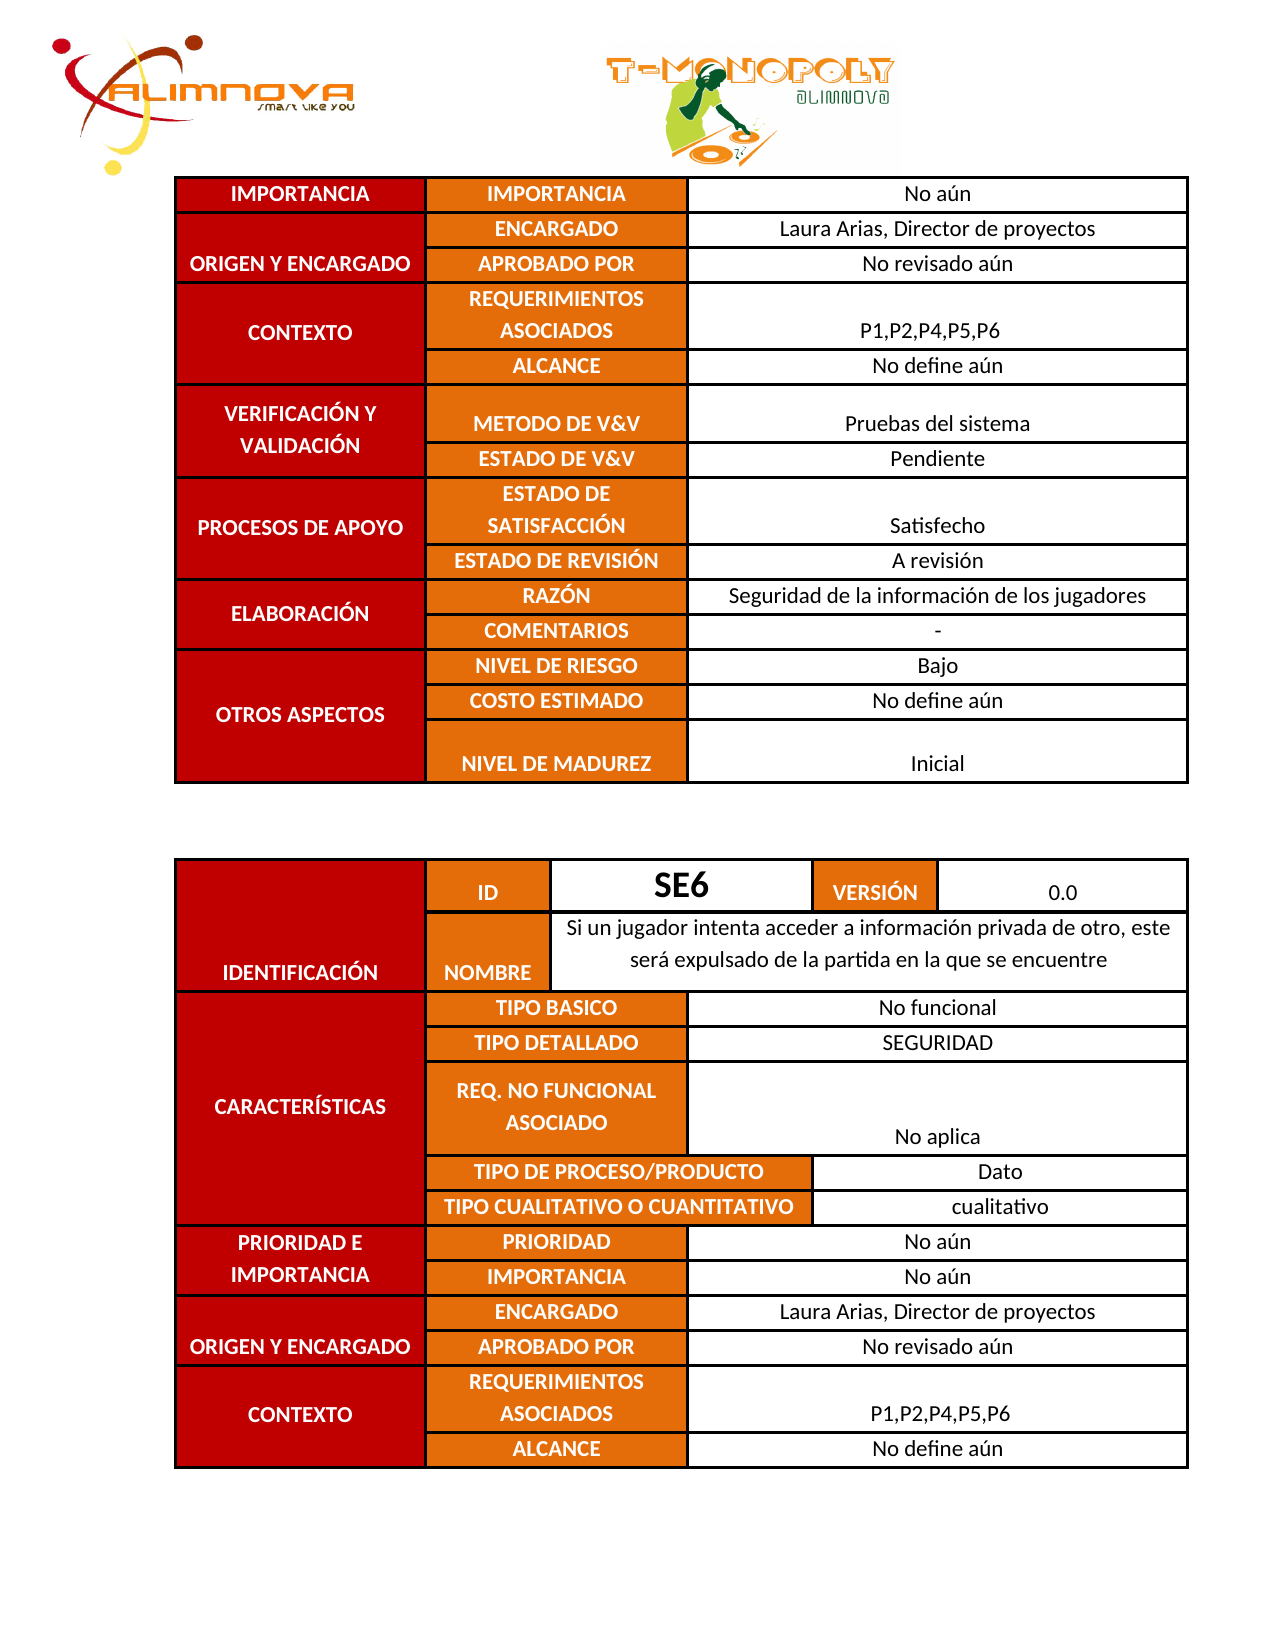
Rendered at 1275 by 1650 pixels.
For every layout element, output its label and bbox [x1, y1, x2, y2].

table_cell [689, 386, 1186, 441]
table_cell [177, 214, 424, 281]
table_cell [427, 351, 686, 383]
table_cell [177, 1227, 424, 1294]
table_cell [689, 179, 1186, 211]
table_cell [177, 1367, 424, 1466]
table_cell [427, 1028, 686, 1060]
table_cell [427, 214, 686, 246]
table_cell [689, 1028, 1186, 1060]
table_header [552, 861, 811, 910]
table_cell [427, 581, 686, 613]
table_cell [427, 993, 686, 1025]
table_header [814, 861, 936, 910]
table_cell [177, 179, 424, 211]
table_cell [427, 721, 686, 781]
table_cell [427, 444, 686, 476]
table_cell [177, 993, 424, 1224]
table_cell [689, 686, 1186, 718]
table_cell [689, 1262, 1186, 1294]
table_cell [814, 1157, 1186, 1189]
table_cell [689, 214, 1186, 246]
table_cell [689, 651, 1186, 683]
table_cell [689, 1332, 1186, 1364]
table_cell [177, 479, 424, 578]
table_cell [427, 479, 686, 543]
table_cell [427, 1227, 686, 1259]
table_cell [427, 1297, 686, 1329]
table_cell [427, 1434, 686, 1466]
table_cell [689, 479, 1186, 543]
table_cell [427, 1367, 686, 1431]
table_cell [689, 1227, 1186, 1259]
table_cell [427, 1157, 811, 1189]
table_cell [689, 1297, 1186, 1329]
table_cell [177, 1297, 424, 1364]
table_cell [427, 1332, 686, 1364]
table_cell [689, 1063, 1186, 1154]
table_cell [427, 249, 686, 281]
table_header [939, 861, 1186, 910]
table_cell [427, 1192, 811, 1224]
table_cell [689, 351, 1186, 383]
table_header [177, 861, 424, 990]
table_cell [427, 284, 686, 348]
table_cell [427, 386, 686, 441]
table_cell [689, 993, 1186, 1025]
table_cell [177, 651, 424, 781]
picture [48, 33, 356, 177]
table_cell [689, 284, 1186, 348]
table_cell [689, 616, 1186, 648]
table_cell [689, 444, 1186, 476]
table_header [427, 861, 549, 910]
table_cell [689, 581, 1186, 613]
picture [601, 43, 902, 176]
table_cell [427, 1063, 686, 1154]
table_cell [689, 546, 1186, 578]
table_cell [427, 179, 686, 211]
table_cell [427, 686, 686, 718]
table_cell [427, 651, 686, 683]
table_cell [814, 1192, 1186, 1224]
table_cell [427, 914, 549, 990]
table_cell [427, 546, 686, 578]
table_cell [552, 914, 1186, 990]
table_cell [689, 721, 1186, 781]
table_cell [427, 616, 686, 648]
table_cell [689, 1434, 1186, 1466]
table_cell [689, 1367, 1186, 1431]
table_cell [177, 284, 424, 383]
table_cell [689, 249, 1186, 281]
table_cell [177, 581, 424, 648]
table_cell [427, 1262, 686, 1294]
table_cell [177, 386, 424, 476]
